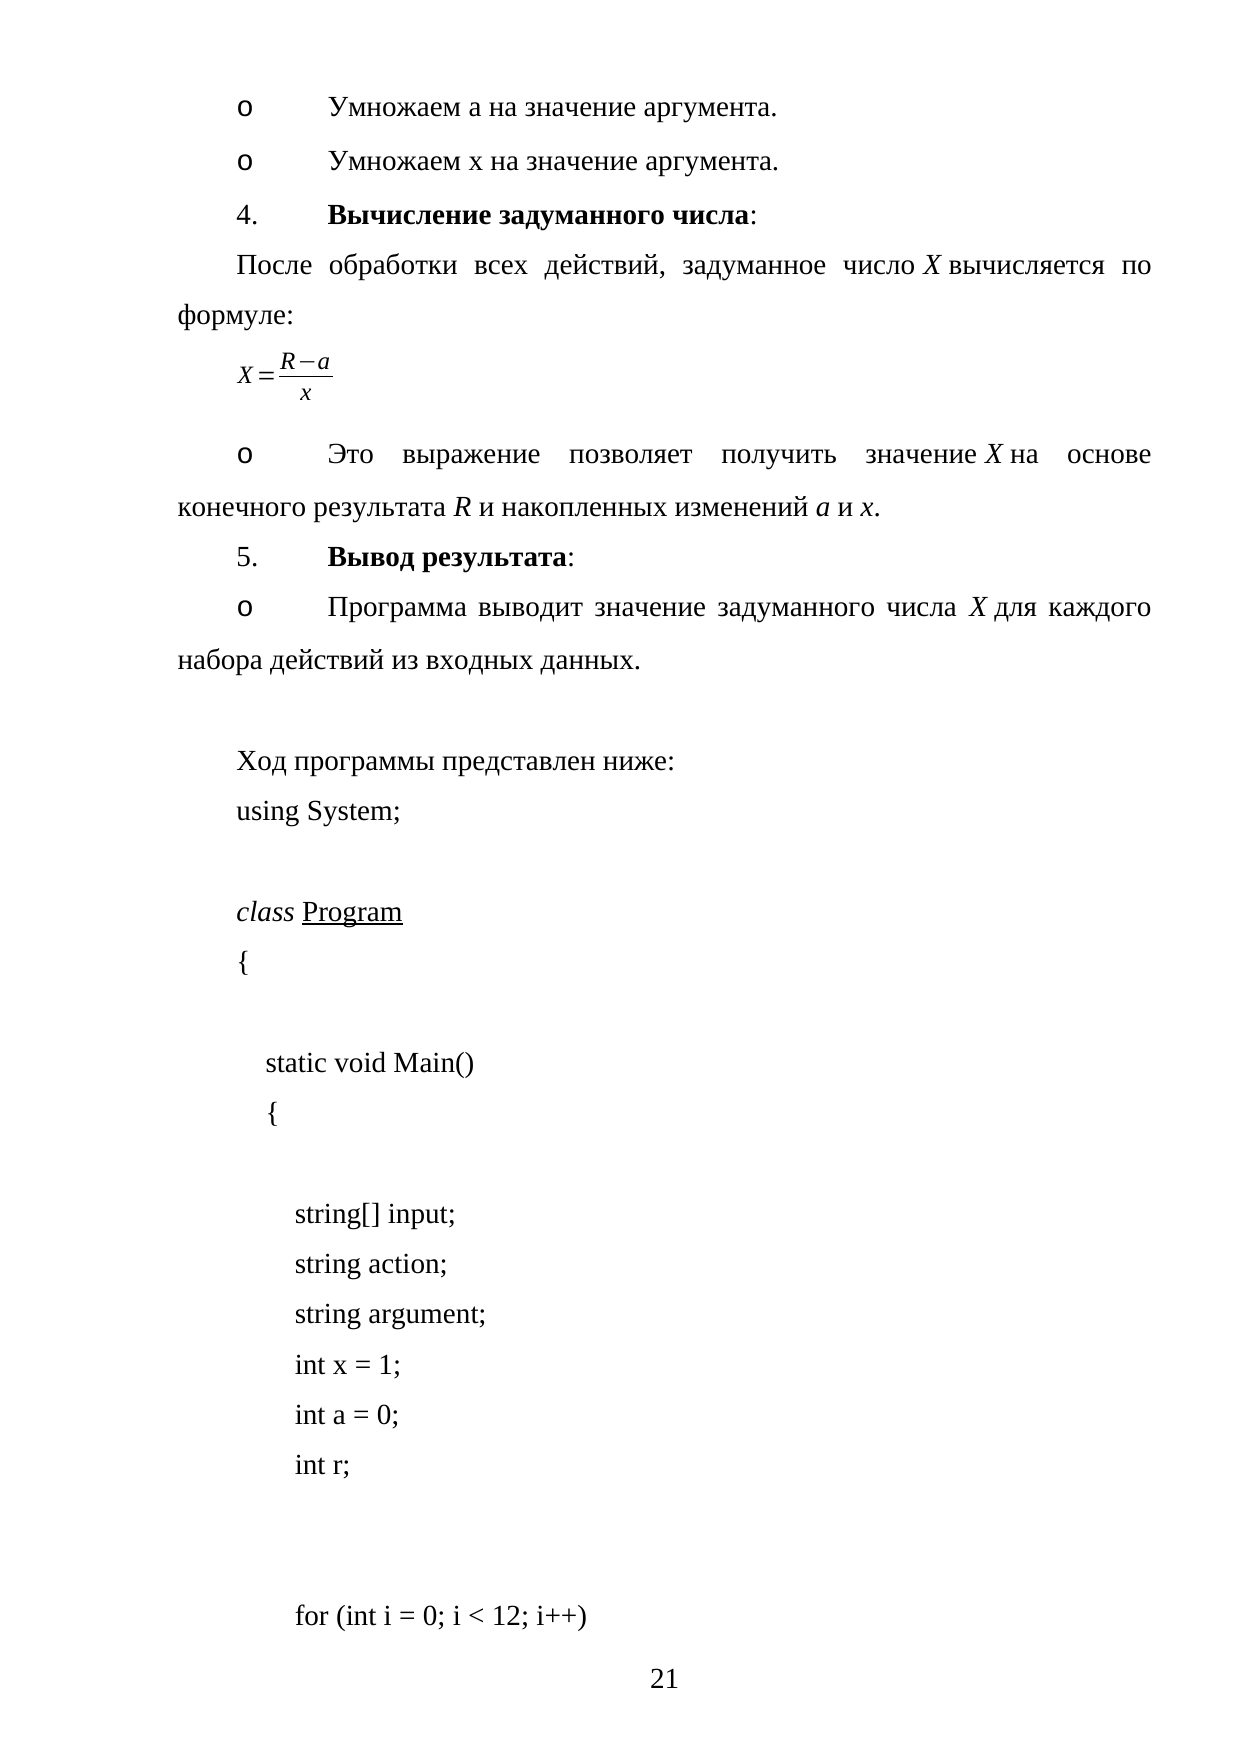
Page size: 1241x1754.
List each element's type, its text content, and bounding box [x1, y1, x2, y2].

text using System; [177, 793, 1152, 827]
text int r; [177, 1447, 1152, 1481]
list Это выражение позволяет получить значение X на основе конечного результата R и накопленных изменений a и x. [177, 436, 1152, 522]
text class Program [177, 894, 1152, 927]
text string action; [177, 1246, 1152, 1280]
text { [177, 1095, 1152, 1129]
list Умножаем x на значение аргумента. [177, 143, 1152, 179]
text for (int i = 0; i < 12; i++) [177, 1598, 1152, 1632]
text string[] input; [177, 1196, 1152, 1229]
list Умножаем a на значение аргумента. [177, 89, 1152, 125]
list Вычисление задуманного числа: [177, 197, 1152, 230]
text int x = 1; [177, 1347, 1152, 1380]
text string argument; [177, 1296, 1152, 1330]
text int a = 0; [177, 1397, 1152, 1431]
text ​ [177, 348, 1152, 407]
text static void Main() [177, 1045, 1152, 1078]
list Вывод результата: [177, 539, 1152, 573]
list Программа выводит значение задуманного числа X для каждого набора действий из входных данных. [177, 589, 1152, 676]
text { [177, 944, 1152, 978]
text После обработки всех действий, задуманное число X вычисляется по формуле: [177, 247, 1152, 331]
list Ход программы представлен ниже: [177, 743, 1152, 777]
